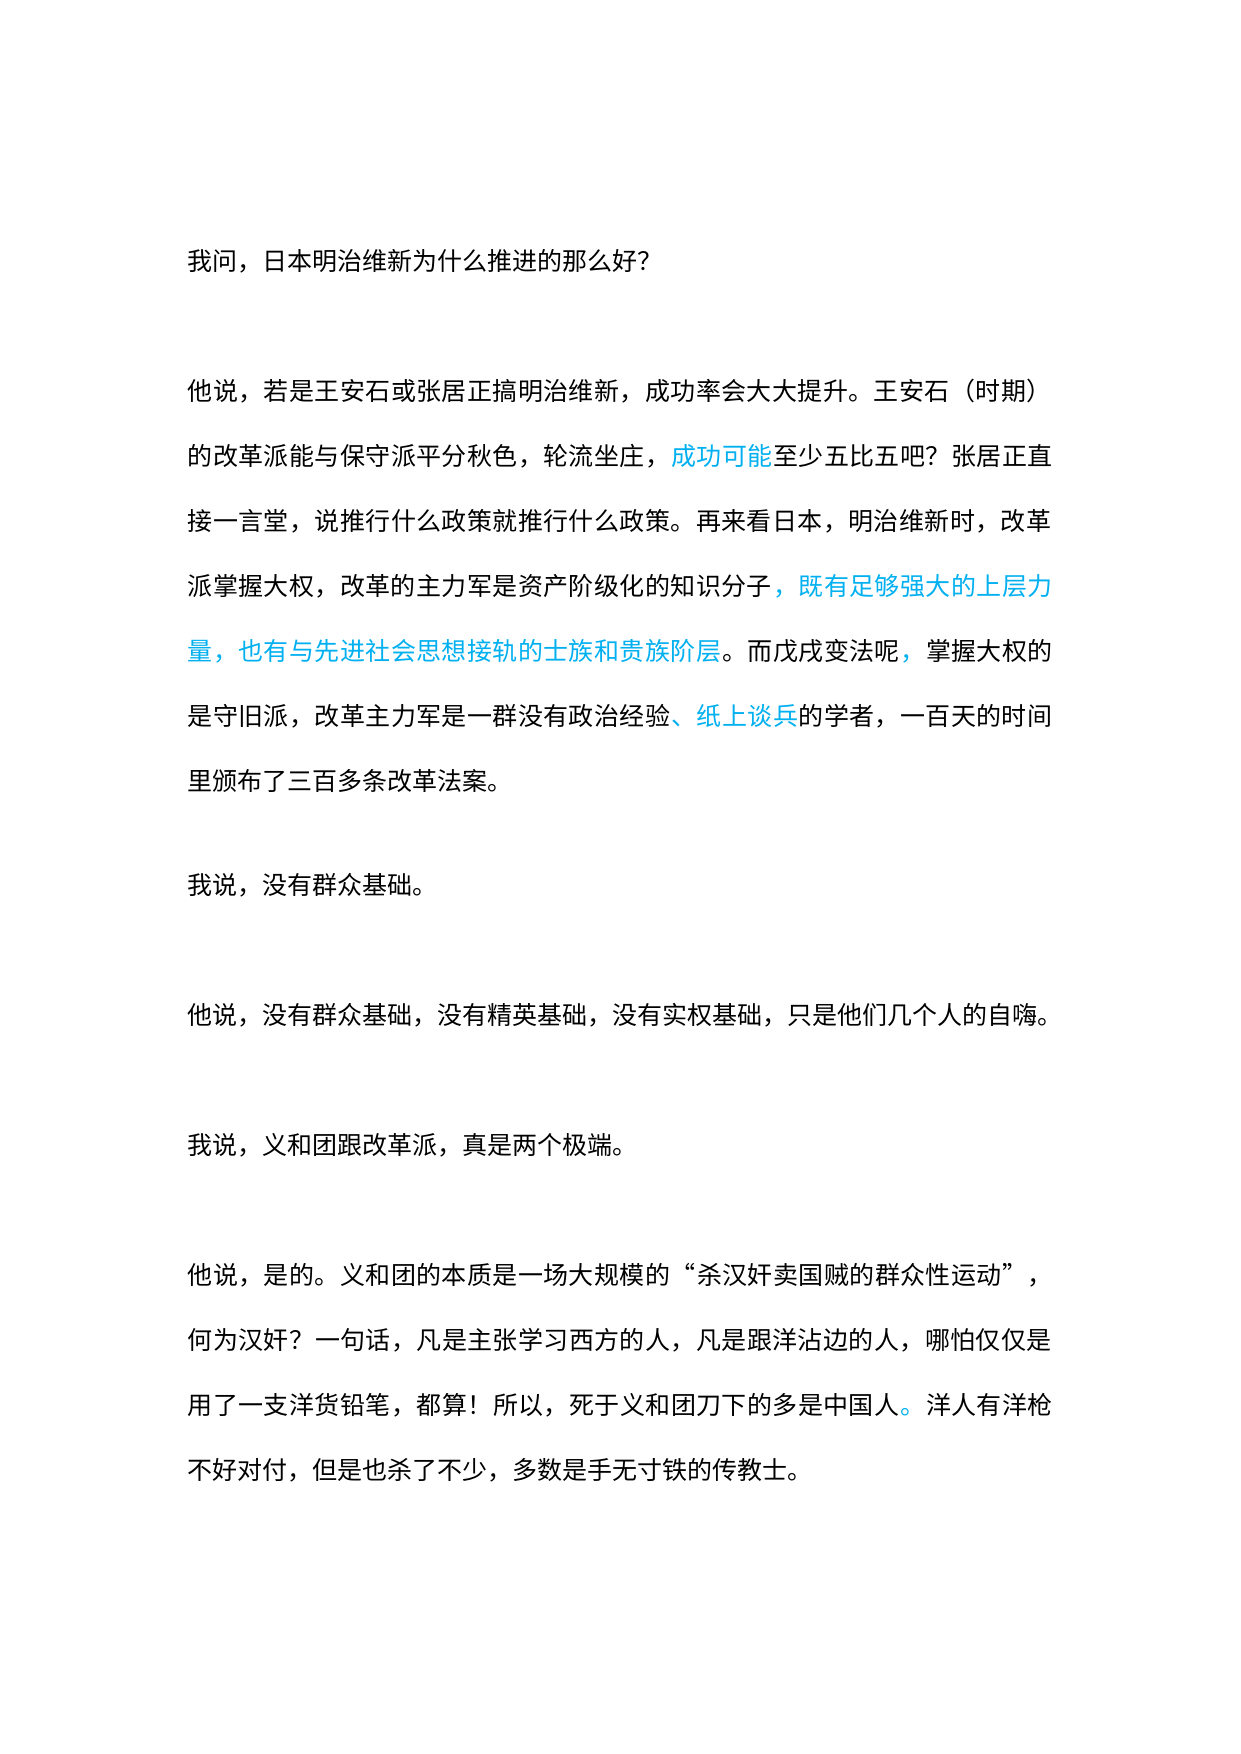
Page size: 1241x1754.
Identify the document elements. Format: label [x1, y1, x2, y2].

text [187, 162, 1053, 812]
text [187, 851, 1053, 1501]
